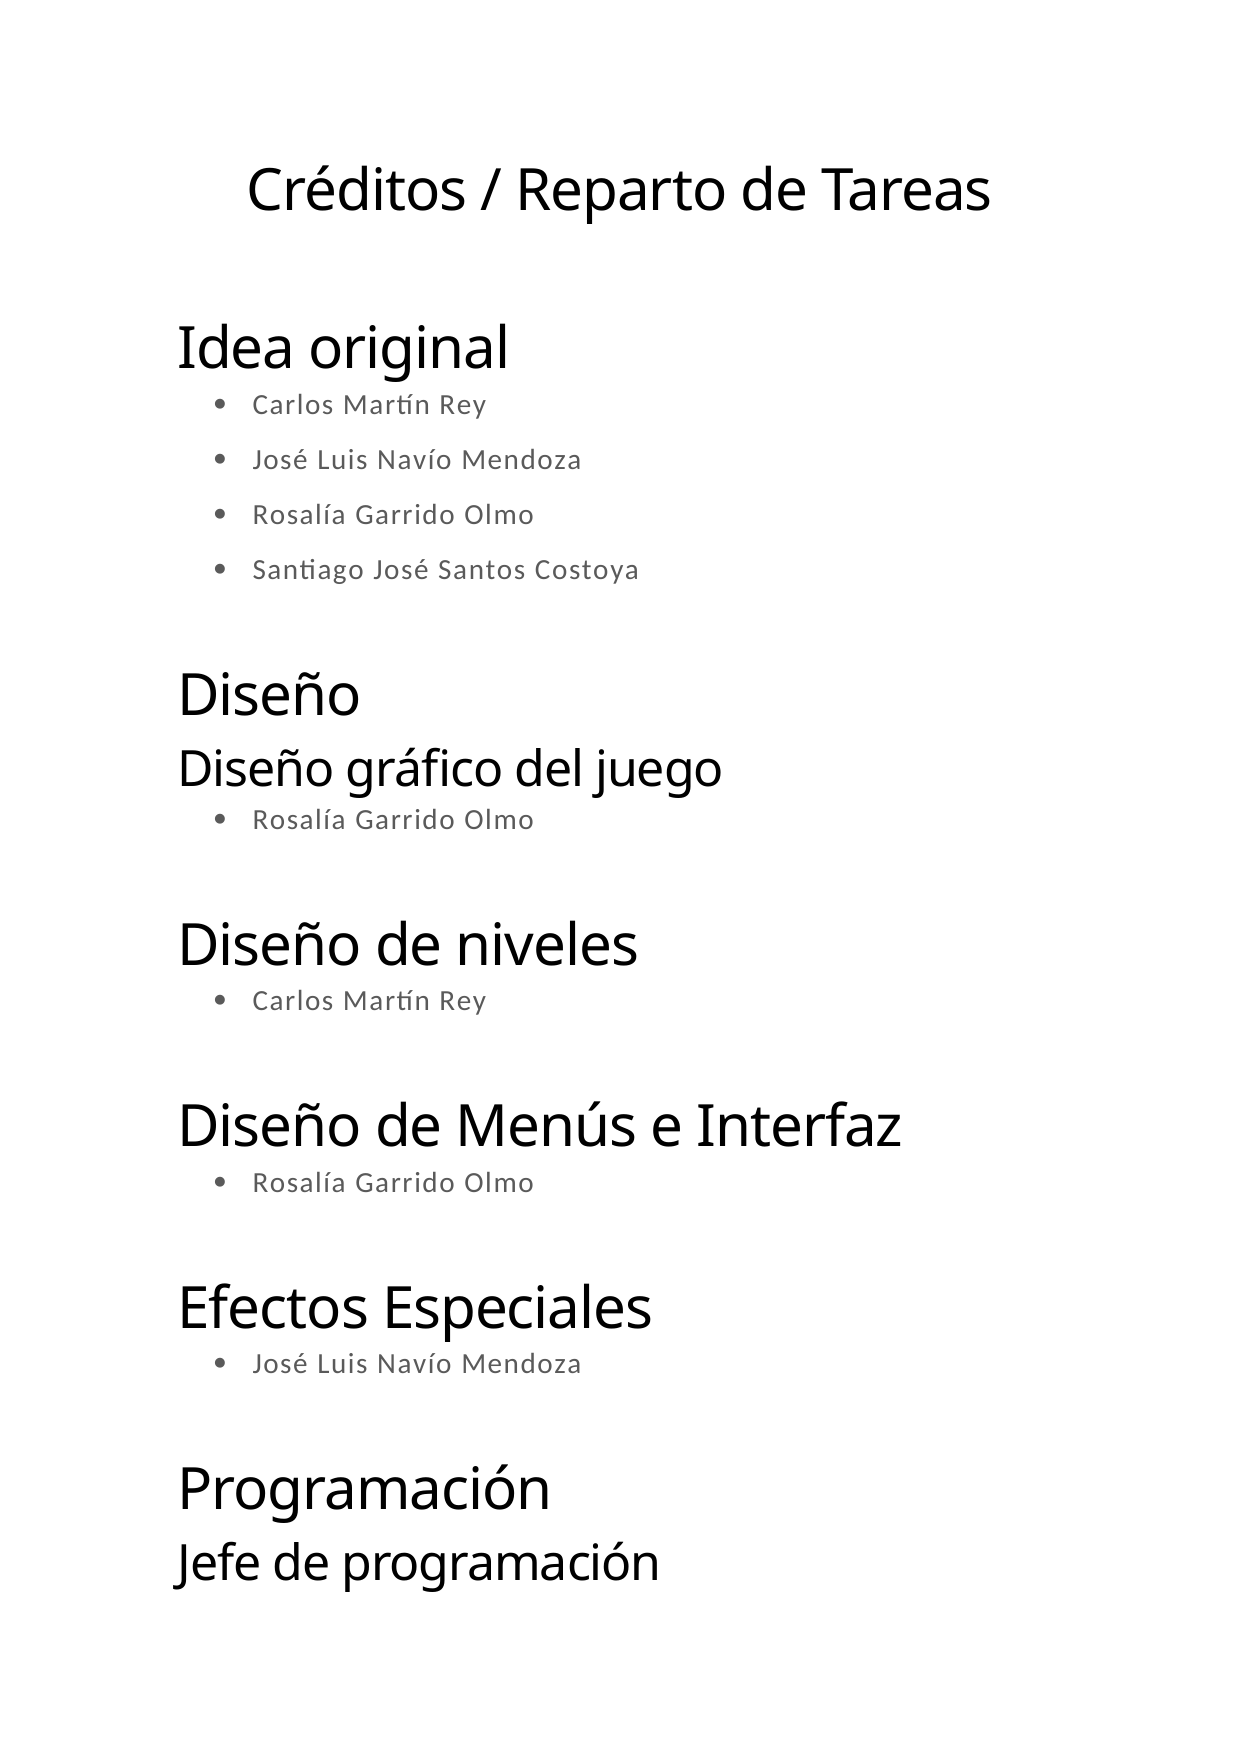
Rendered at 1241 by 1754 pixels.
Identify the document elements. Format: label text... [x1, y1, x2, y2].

title Idea original [177, 307, 1063, 386]
subtitle Rosalía Garrido Olmo [215, 801, 1063, 837]
subtitle Carlos Martín Rey [215, 982, 1063, 1018]
title Efectos Especiales [177, 1266, 1063, 1345]
title Jefe de programación [177, 1527, 1063, 1595]
title Créditos / Reparto de Tareas [177, 148, 1063, 227]
title Diseño de niveles [177, 903, 1063, 982]
subtitle José Luis Navío Mendoza [215, 1345, 1063, 1381]
subtitle Carlos Martín Rey [215, 386, 1063, 422]
title Diseño gráfico del juego [177, 733, 1063, 801]
subtitle Rosalía Garrido Olmo [215, 1164, 1063, 1199]
title Programación [177, 1447, 1063, 1527]
title Diseño de Menús e Interfaz [177, 1084, 1063, 1164]
title Diseño [177, 653, 1063, 733]
subtitle José Luis Navío Mendoza [215, 441, 1063, 477]
subtitle Santiago José Santos Costoya [215, 551, 1063, 587]
subtitle Rosalía Garrido Olmo [215, 496, 1063, 532]
